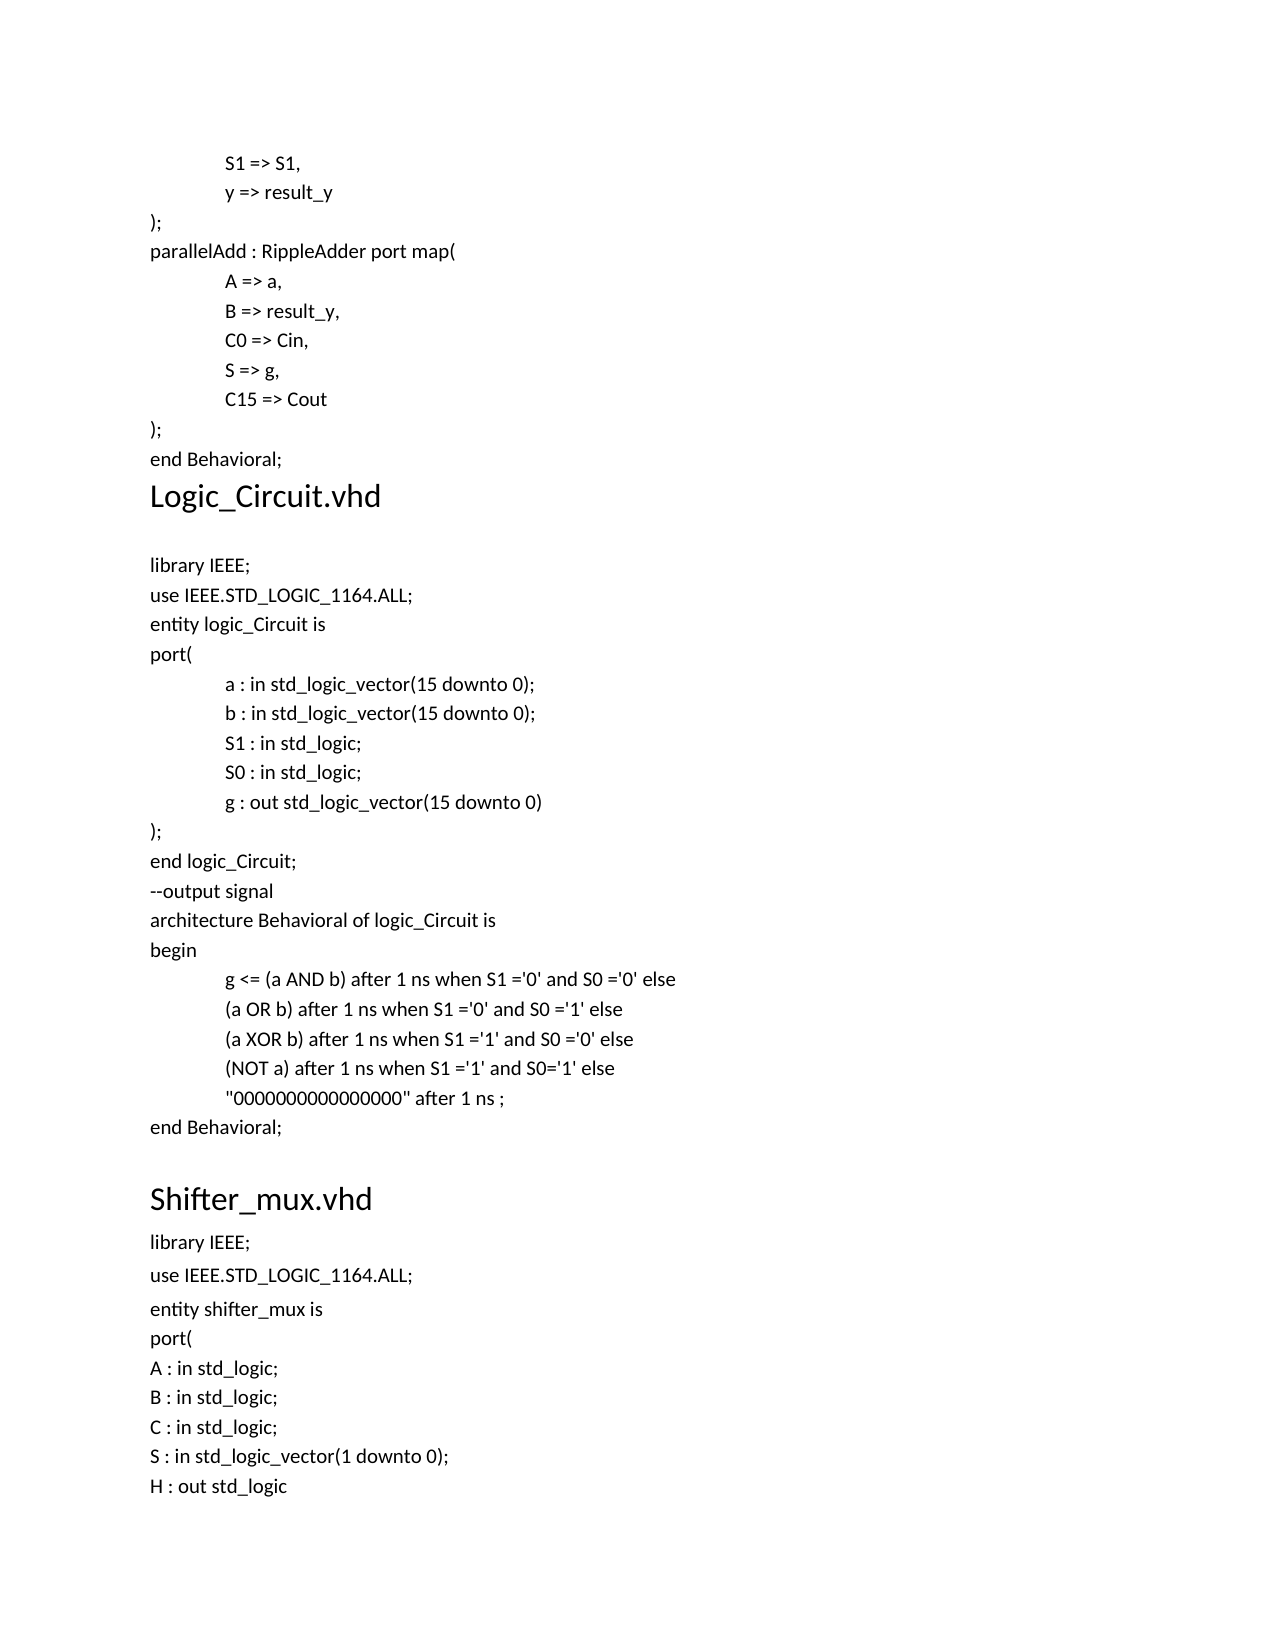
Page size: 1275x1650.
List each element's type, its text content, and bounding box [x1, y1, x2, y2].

text S => g, [225, 357, 1125, 382]
text b : in std_logic_vector(15 downto 0); [225, 700, 1125, 726]
text Logic_Circuit.vhd [150, 475, 1125, 516]
text ); [150, 209, 1125, 234]
text library IEEE; [150, 1229, 1125, 1254]
text A => a, [225, 268, 1125, 294]
text (NOT a) after 1 ns when S1 ='1' and S0='1' else [225, 1055, 1125, 1081]
text entity logic_Circuit is [150, 612, 1125, 637]
text A : in std_logic; [150, 1355, 1125, 1380]
text port( [150, 641, 1125, 667]
text "0000000000000000" after 1 ns ; [225, 1085, 1125, 1110]
text S : in std_logic_vector(1 downto 0); [150, 1444, 1125, 1469]
text g <= (a AND b) after 1 ns when S1 ='0' and S0 ='0' else [225, 967, 1125, 992]
text (a XOR b) after 1 ns when S1 ='1' and S0 ='0' else [225, 1026, 1125, 1051]
text (a OR b) after 1 ns when S1 ='0' and S0 ='1' else [225, 996, 1125, 1022]
text architecture Behavioral of logic_Circuit is [150, 907, 1125, 933]
text port( [150, 1325, 1125, 1351]
text ); [150, 819, 1125, 844]
text use IEEE.STD_LOGIC_1164.ALL; [150, 1262, 1125, 1288]
text end Behavioral; [150, 1114, 1125, 1140]
text a : in std_logic_vector(15 downto 0); [225, 671, 1125, 696]
text S0 : in std_logic; [225, 759, 1125, 785]
text H : out std_logic [150, 1473, 1125, 1499]
text y => result_y [225, 179, 1125, 205]
text parallelAdd : RippleAdder port map( [150, 239, 1125, 264]
text C15 => Cout [225, 387, 1125, 412]
text end Behavioral; [150, 446, 1125, 471]
text library IEEE; [150, 552, 1125, 578]
text --output signal [150, 878, 1125, 903]
text S1 => S1, [225, 150, 1125, 175]
text use IEEE.STD_LOGIC_1164.ALL; [150, 582, 1125, 607]
text C0 => Cin, [225, 327, 1125, 353]
text entity shifter_mux is [150, 1296, 1125, 1321]
text Shifter_mux.vhd [150, 1144, 1125, 1219]
text B : in std_logic; [150, 1384, 1125, 1410]
text B => result_y, [225, 298, 1125, 323]
text begin [150, 937, 1125, 962]
text ); [150, 416, 1125, 442]
text end logic_Circuit; [150, 848, 1125, 874]
text g : out std_logic_vector(15 downto 0) [225, 789, 1125, 814]
text C : in std_logic; [150, 1414, 1125, 1439]
text S1 : in std_logic; [225, 730, 1125, 755]
